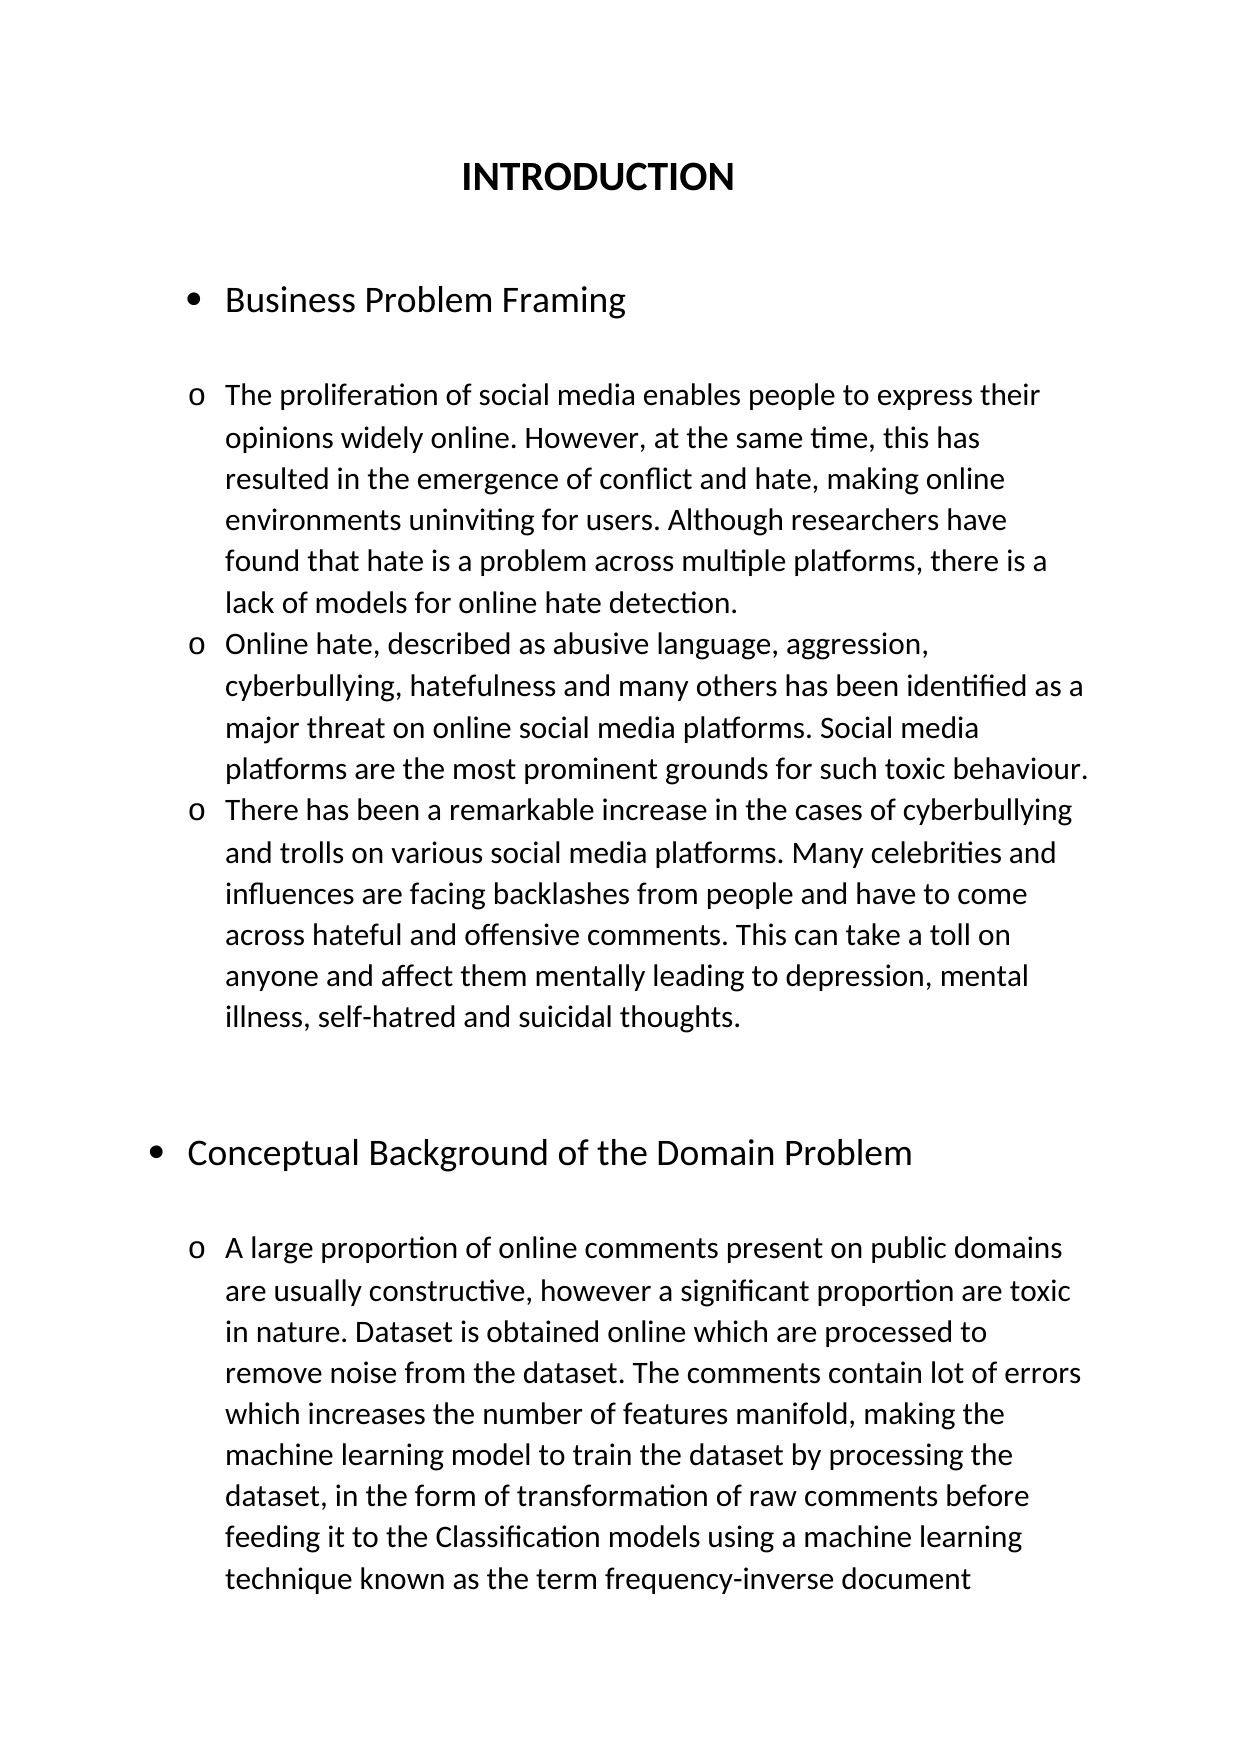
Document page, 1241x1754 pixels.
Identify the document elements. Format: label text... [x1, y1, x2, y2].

list Business Problem Framing [187, 276, 1090, 322]
list There has been a remarkable increase in the cases of cyberbullying and trolls on various social media platforms. Many celebrities and influences are facing backlashes from people and have to come across hateful and offensive comments. This can take a toll on anyone and affect them mentally leading to depression, mental illness, self-hatred and suicidal thoughts. [187, 790, 1090, 1035]
list Conceptual Background of the Domain Problem [150, 1129, 1090, 1175]
text INTRODUCTION [150, 150, 1090, 201]
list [187, 1228, 1090, 1597]
list Online hate, described as abusive language, aggression, cyberbullying, hatefulness and many others has been identified as a major threat on online social media platforms. Social media platforms are the most prominent grounds for such toxic behaviour. [187, 624, 1090, 787]
list The proliferation of social media enables people to express their opinions widely online. However, at the same time, this has resulted in the emergence of conflict and hate, making online environments uninviting for users. Although researchers have found that hate is a problem across multiple platforms, there is a lack of models for online hate detection. [187, 375, 1090, 621]
